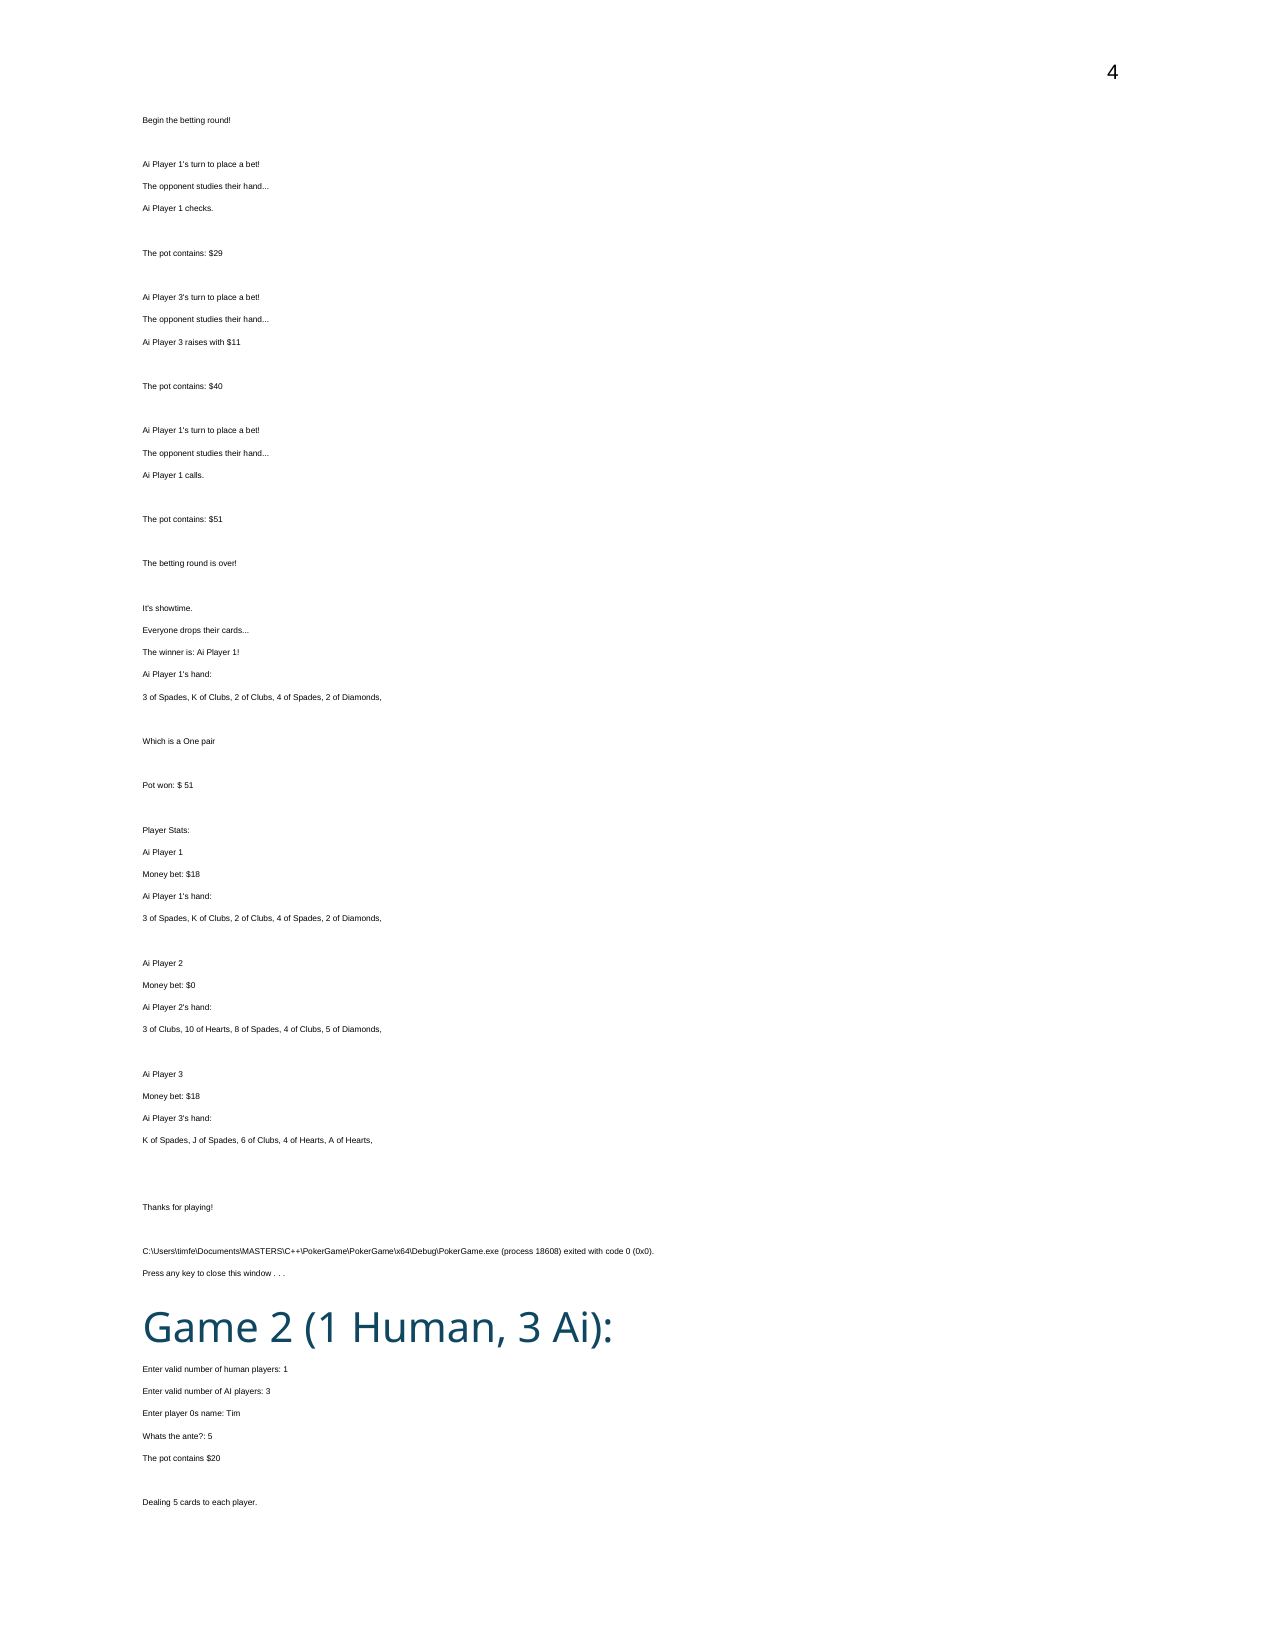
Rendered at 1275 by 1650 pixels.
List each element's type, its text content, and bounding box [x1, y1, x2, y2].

subtitle Game 2 (1 Human, 3 Ai): [142, 1297, 1117, 1354]
